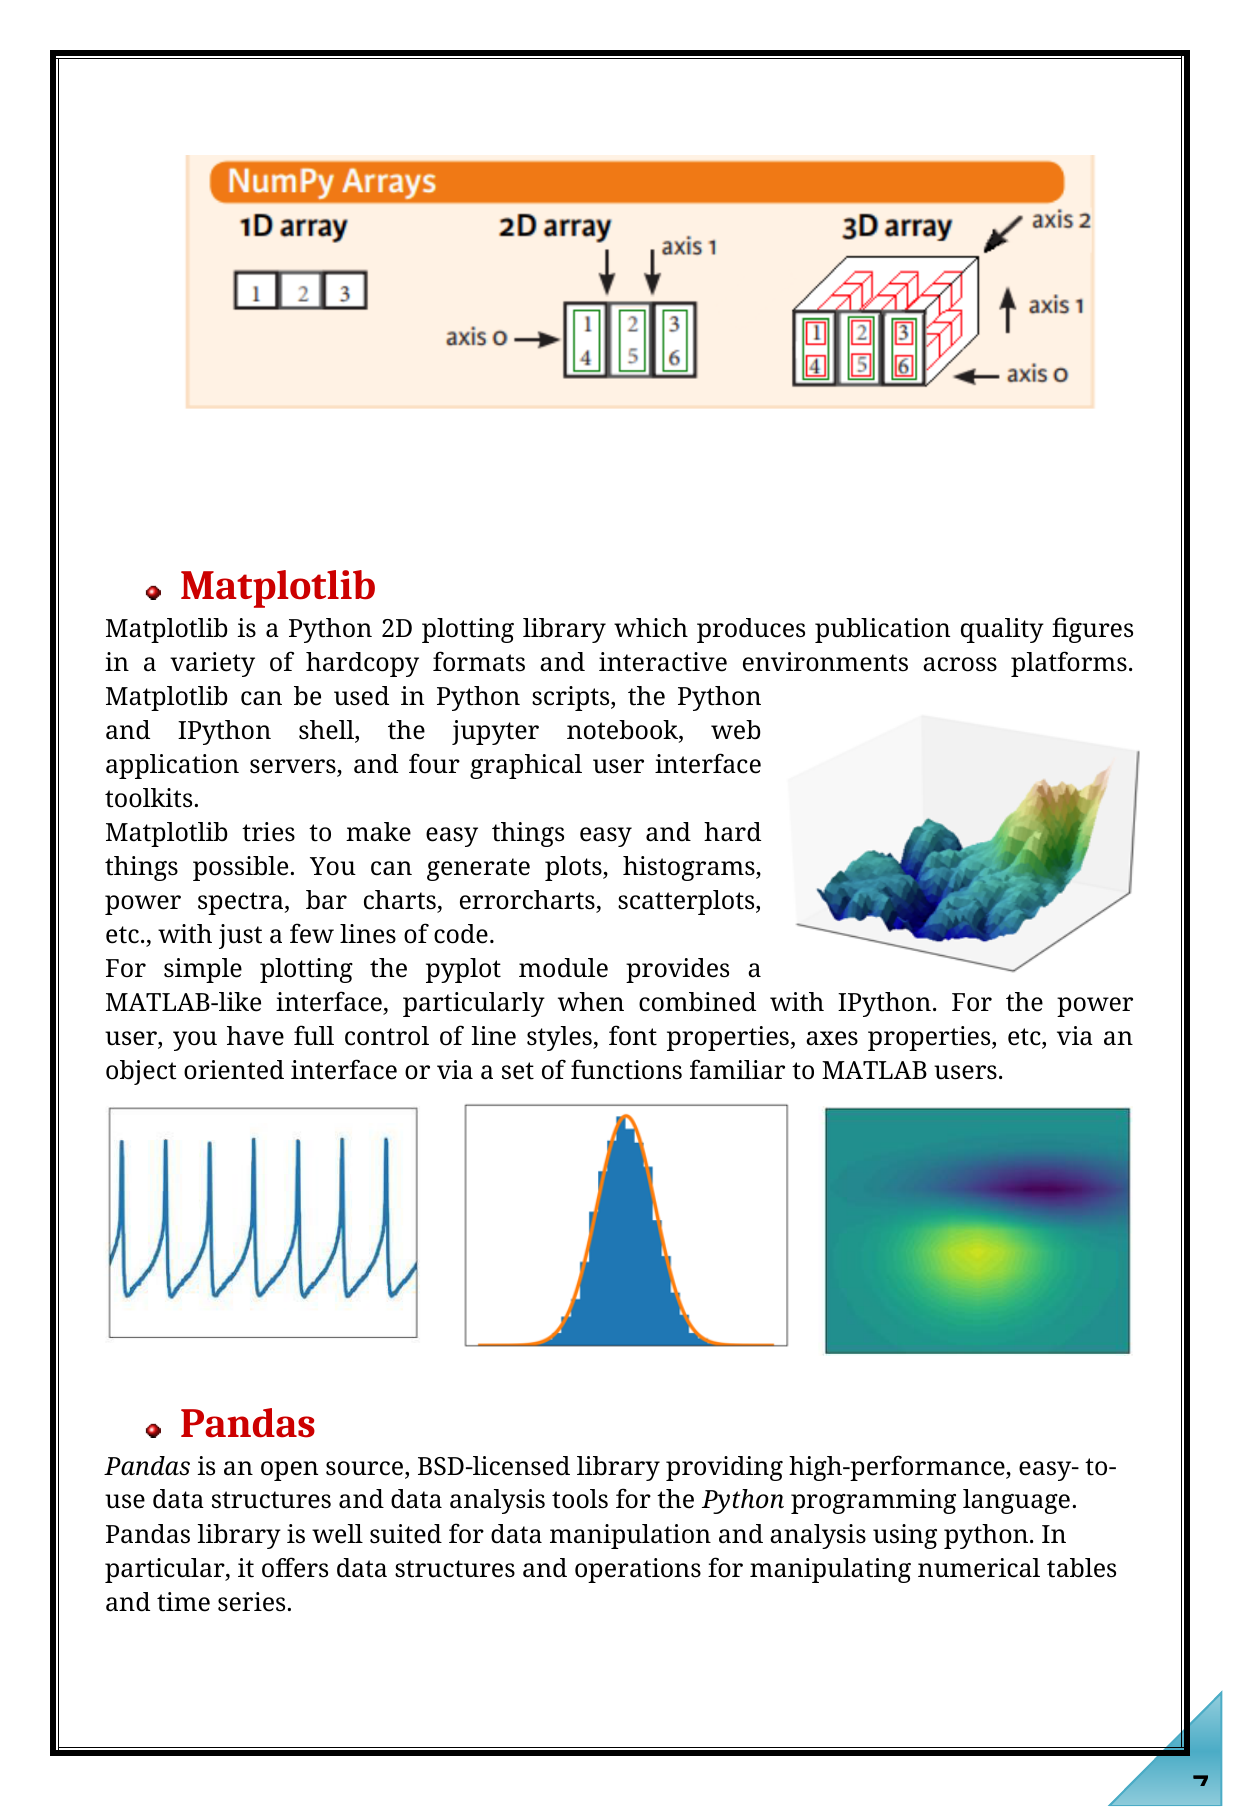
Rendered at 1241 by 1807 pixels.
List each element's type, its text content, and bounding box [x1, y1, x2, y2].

list Matplotlib [142, 562, 1135, 610]
picture [143, 1421, 161, 1438]
text Pandas is an open source, BSD-licensed library providing high-performance, easy- to-use data structures and data analysis tools for the Python programming language. Pandas library is well suited for data manipulation and analysis using python. In particular, it offers data structures and operations for manipulating numerical tables and time series. [105, 1448, 1135, 1618]
picture [458, 1097, 794, 1355]
text For simple plotting the pyplot module provides a MATLAB-like interface, particularly when combined with IPython. For the power user, you have full control of line styles, font properties, axes properties, etc, via an object oriented interface or via a set of functions familiar to MATLAB users. [105, 951, 1135, 1087]
text Matplotlib tries to make easy things easy and hard things possible. You can generate plots, histograms, power spectra, bar charts, errorcharts, scatterplots, etc., with just a few lines of code. [105, 814, 781, 951]
text Matplotlib is a Python 2D plotting library which produces publication quality figures in a variety of hardcopy formats and interactive environments across platforms. Matplotlib can be used in Python scripts, the Python and IPython shell, the jupyter notebook, web application servers, and four graphical user interface toolkits. [105, 610, 1135, 814]
picture [143, 583, 161, 600]
picture [171, 155, 1099, 409]
list Pandas [142, 1400, 1135, 1448]
picture [781, 697, 1152, 981]
